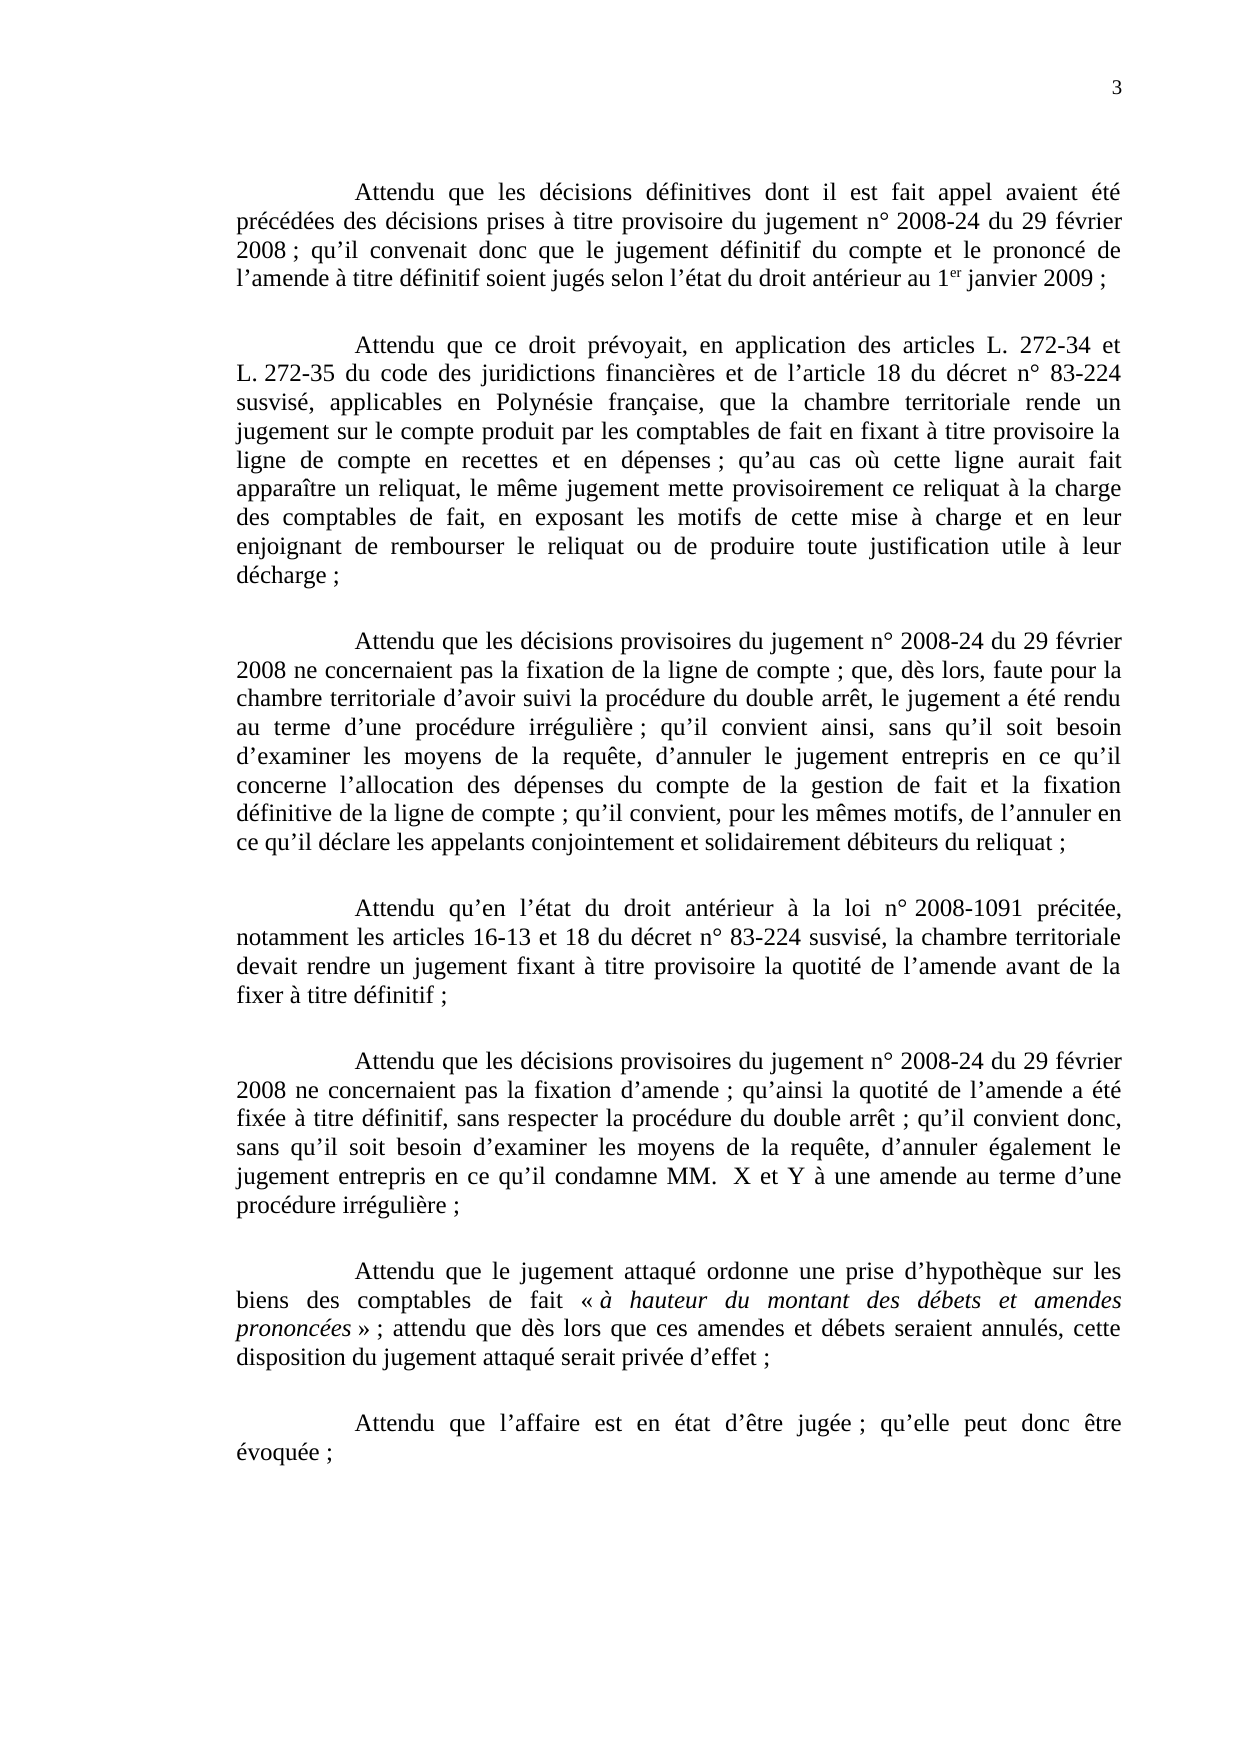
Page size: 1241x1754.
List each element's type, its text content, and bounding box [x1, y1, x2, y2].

text Attendu que le jugement attaqué ordonne une prise d’hypothèque sur les biens des comptables de fait « à hauteur du montant des débets et amendes prononcées » ; attendu que dès lors que ces amendes et débets seraient annulés, cette disposition du jugement attaqué serait privée d’effet ; [236, 1256, 1122, 1371]
text Attendu que les décisions provisoires du jugement n° 2008-24 du 29 février 2008 ne concernaient pas la fixation de la ligne de compte ; que, dès lors, faute pour la chambre territoriale d’avoir suivi la procédure du double arrêt, le jugement a été rendu au terme d’une procédure irrégulière ; qu’il convient ainsi, sans qu’il soit besoin d’examiner les moyens de la requête, d’annuler le jugement entrepris en ce qu’il concerne l’allocation des dépenses du compte de la gestion de fait et la fixation définitive de la ligne de compte ; qu’il convient, pour les mêmes motifs, de l’annuler en ce qu’il déclare les appelants conjointement et solidairement débiteurs du reliquat ; [236, 626, 1122, 856]
text Attendu que les décisions provisoires du jugement n° 2008-24 du 29 février 2008 ne concernaient pas la fixation d’amende ; qu’ainsi la quotité de l’amende a été fixée à titre définitif, sans respecter la procédure du double arrêt ; qu’il convient donc, sans qu’il soit besoin d’examiner les moyens de la requête, d’annuler également le jugement entrepris en ce qu’il condamne MM. X et Y à une amende au terme d’une procédure irrégulière ; [236, 1046, 1122, 1218]
text Attendu que les décisions définitives dont il est fait appel avaient été précédées des décisions prises à titre provisoire du jugement n° 2008-24 du 29 février 2008 ; qu’il convenait donc que le jugement définitif du compte et le prononcé de l’amende à titre définitif soient jugés selon l’état du droit antérieur au 1er janvier 2009 ; [236, 177, 1122, 292]
text Attendu qu’en l’état du droit antérieur à la loi n° 2008-1091 précitée, notamment les articles 16-13 et 18 du décret n° 83-224 susvisé, la chambre territoriale devait rendre un jugement fixant à titre provisoire la quotité de l’amende avant de la fixer à titre définitif ; [236, 893, 1122, 1008]
text Attendu que l’affaire est en état d’être jugée ; qu’elle peut donc être évoquée ; [236, 1408, 1122, 1466]
text Attendu que ce droit prévoyait, en application des articles L. 272-34 et L. 272-35 du code des juridictions financières et de l’article 18 du décret n° 83-224 susvisé, applicables en Polynésie française, que la chambre territoriale rende un jugement sur le compte produit par les comptables de fait en fixant à titre provisoire la ligne de compte en recettes et en dépenses ; qu’au cas où cette ligne aurait fait apparaître un reliquat, le même jugement mette provisoirement ce reliquat à la charge des comptables de fait, en exposant les motifs de cette mise à charge et en leur enjoignant de rembourser le reliquat ou de produire toute justification utile à leur décharge ; [236, 330, 1122, 588]
